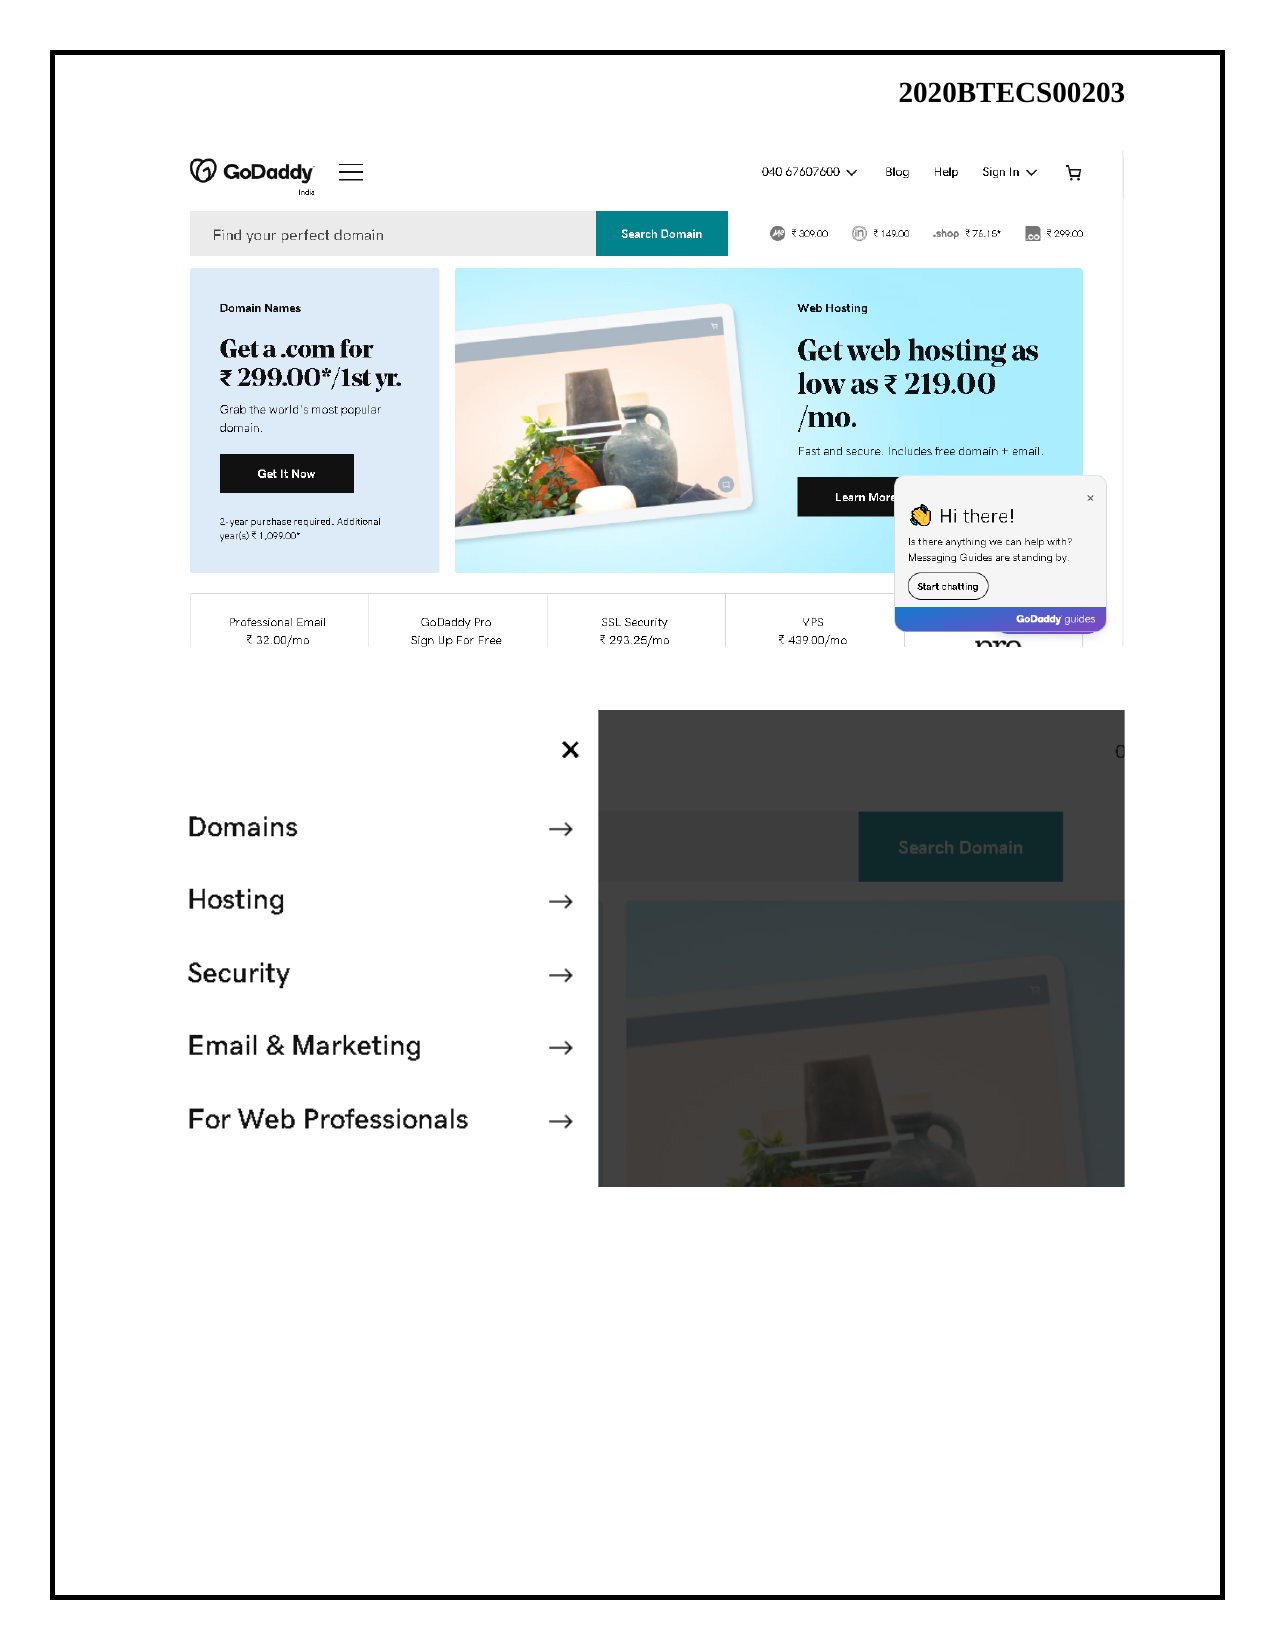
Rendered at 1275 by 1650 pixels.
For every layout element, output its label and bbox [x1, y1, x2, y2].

picture [150, 150, 1124, 647]
picture [150, 710, 1125, 1187]
